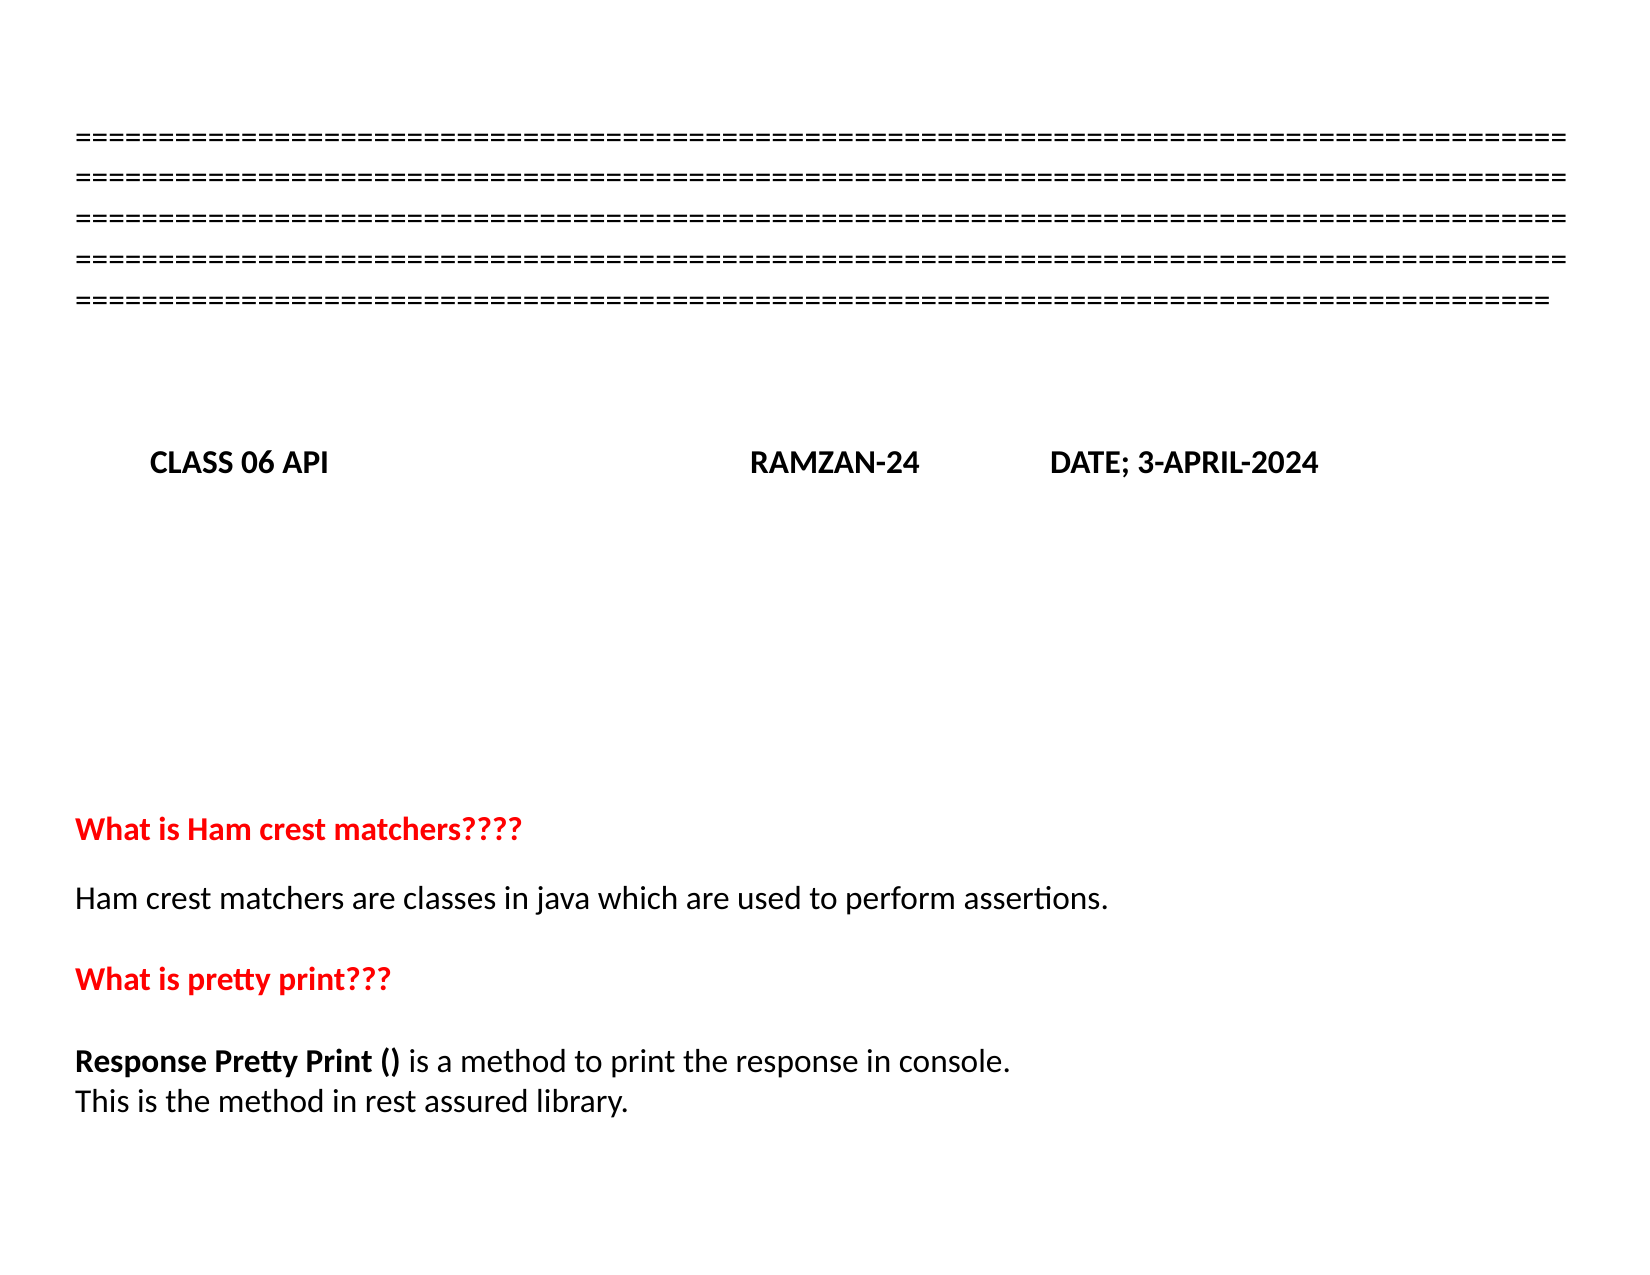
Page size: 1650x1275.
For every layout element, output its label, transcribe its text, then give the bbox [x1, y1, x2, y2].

text This is the method in rest assured library. [75, 1081, 1575, 1121]
text What is Ham crest matchers???? [75, 808, 1575, 849]
text Response Pretty Print () is a method to print the response in console. [75, 1040, 1575, 1081]
text What is pretty print??? [75, 958, 1575, 999]
text CLASS 06 API RAMZAN-24 DATE; 3-APRIL-2024 [75, 442, 1575, 482]
text ================================================================================================================================================================================================================================================================================================================================================================================================================================================================= [75, 116, 1575, 319]
text Ham crest matchers are classes in java which are used to perform assertions. [75, 877, 1575, 918]
